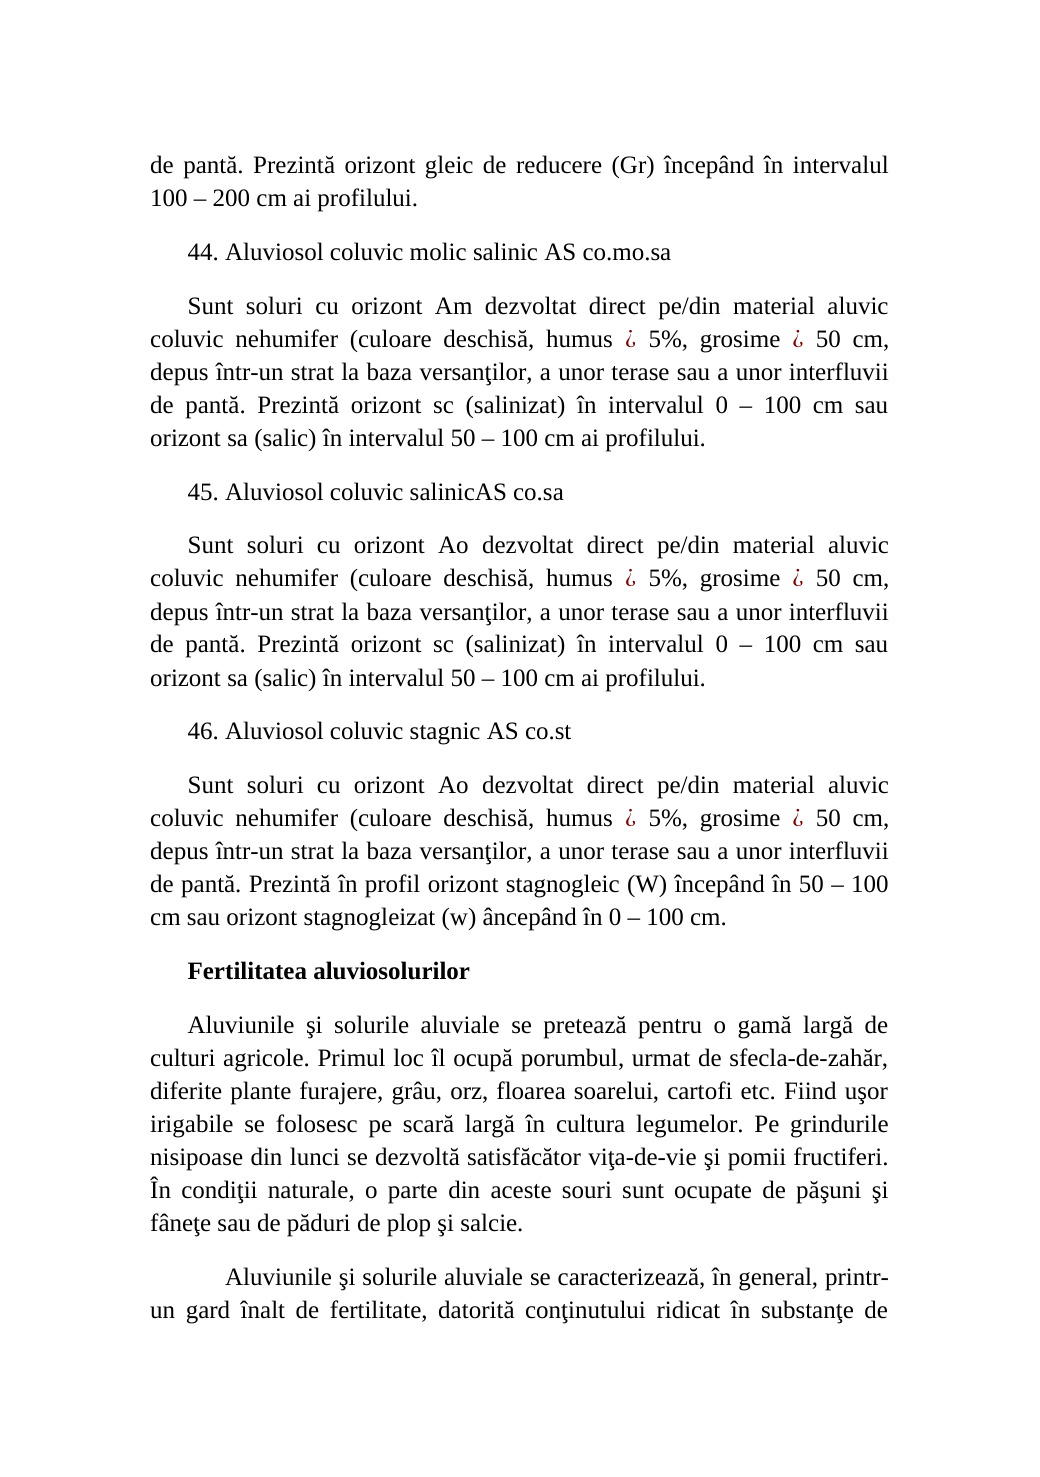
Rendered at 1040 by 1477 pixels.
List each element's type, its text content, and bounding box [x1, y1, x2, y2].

list Aluviosol coluvic salinicAS co.sa [187, 477, 889, 505]
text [150, 1262, 889, 1324]
text Fertilitatea aluviosolurilor [150, 956, 889, 985]
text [150, 150, 889, 212]
text Aluviunile şi solurile aluviale se pretează pentru o gamă largă de culturi agricole. Primul loc îl ocupă porumbul, urmat de sfecla-de-zahăr, diferite plante furajere, grâu, orz, floarea soarelui, cartofi etc. Fiind uşor irigabile se folosesc pe scară largă în cultura legumelor. Pe grindurile nisipoase din lunci se dezvoltă satisfăcător viţa-de-vie şi pomii fructiferi. În condiţii naturale, o parte din aceste souri sunt ocupate de păşuni şi fâneţe sau de păduri de plop şi salcie. [150, 1010, 889, 1237]
text Sunt soluri cu orizont Ao dezvoltat direct pe/din material aluvic coluvic nehumifer (culoare deschisă, humus 5%, grosime 50 cm, depus într-un strat la baza versanţilor, a unor terase sau a unor interfluvii de pantă. Prezintă în profil orizont stagnogleic (W) începând în 50 – 100 cm sau orizont stagnogleizat (w) âncepând în 0 – 100 cm. [150, 770, 889, 931]
list Aluviosol coluvic stagnic AS co.st [187, 716, 889, 745]
text Sunt soluri cu orizont Ao dezvoltat direct pe/din material aluvic coluvic nehumifer (culoare deschisă, humus 5%, grosime 50 cm, depus într-un strat la baza versanţilor, a unor terase sau a unor interfluvii de pantă. Prezintă orizont sc (salinizat) în intervalul 0 – 100 cm sau orizont sa (salic) în intervalul 50 – 100 cm ai profilului. [150, 531, 889, 691]
text Sunt soluri cu orizont Am dezvoltat direct pe/din material aluvic coluvic nehumifer (culoare deschisă, humus 5%, grosime 50 cm, depus într-un strat la baza versanţilor, a unor terase sau a unor interfluvii de pantă. Prezintă orizont sc (salinizat) în intervalul 0 – 100 cm sau orizont sa (salic) în intervalul 50 – 100 cm ai profilului. [150, 291, 889, 452]
list Aluviosol coluvic molic salinic AS co.mo.sa [187, 237, 889, 266]
